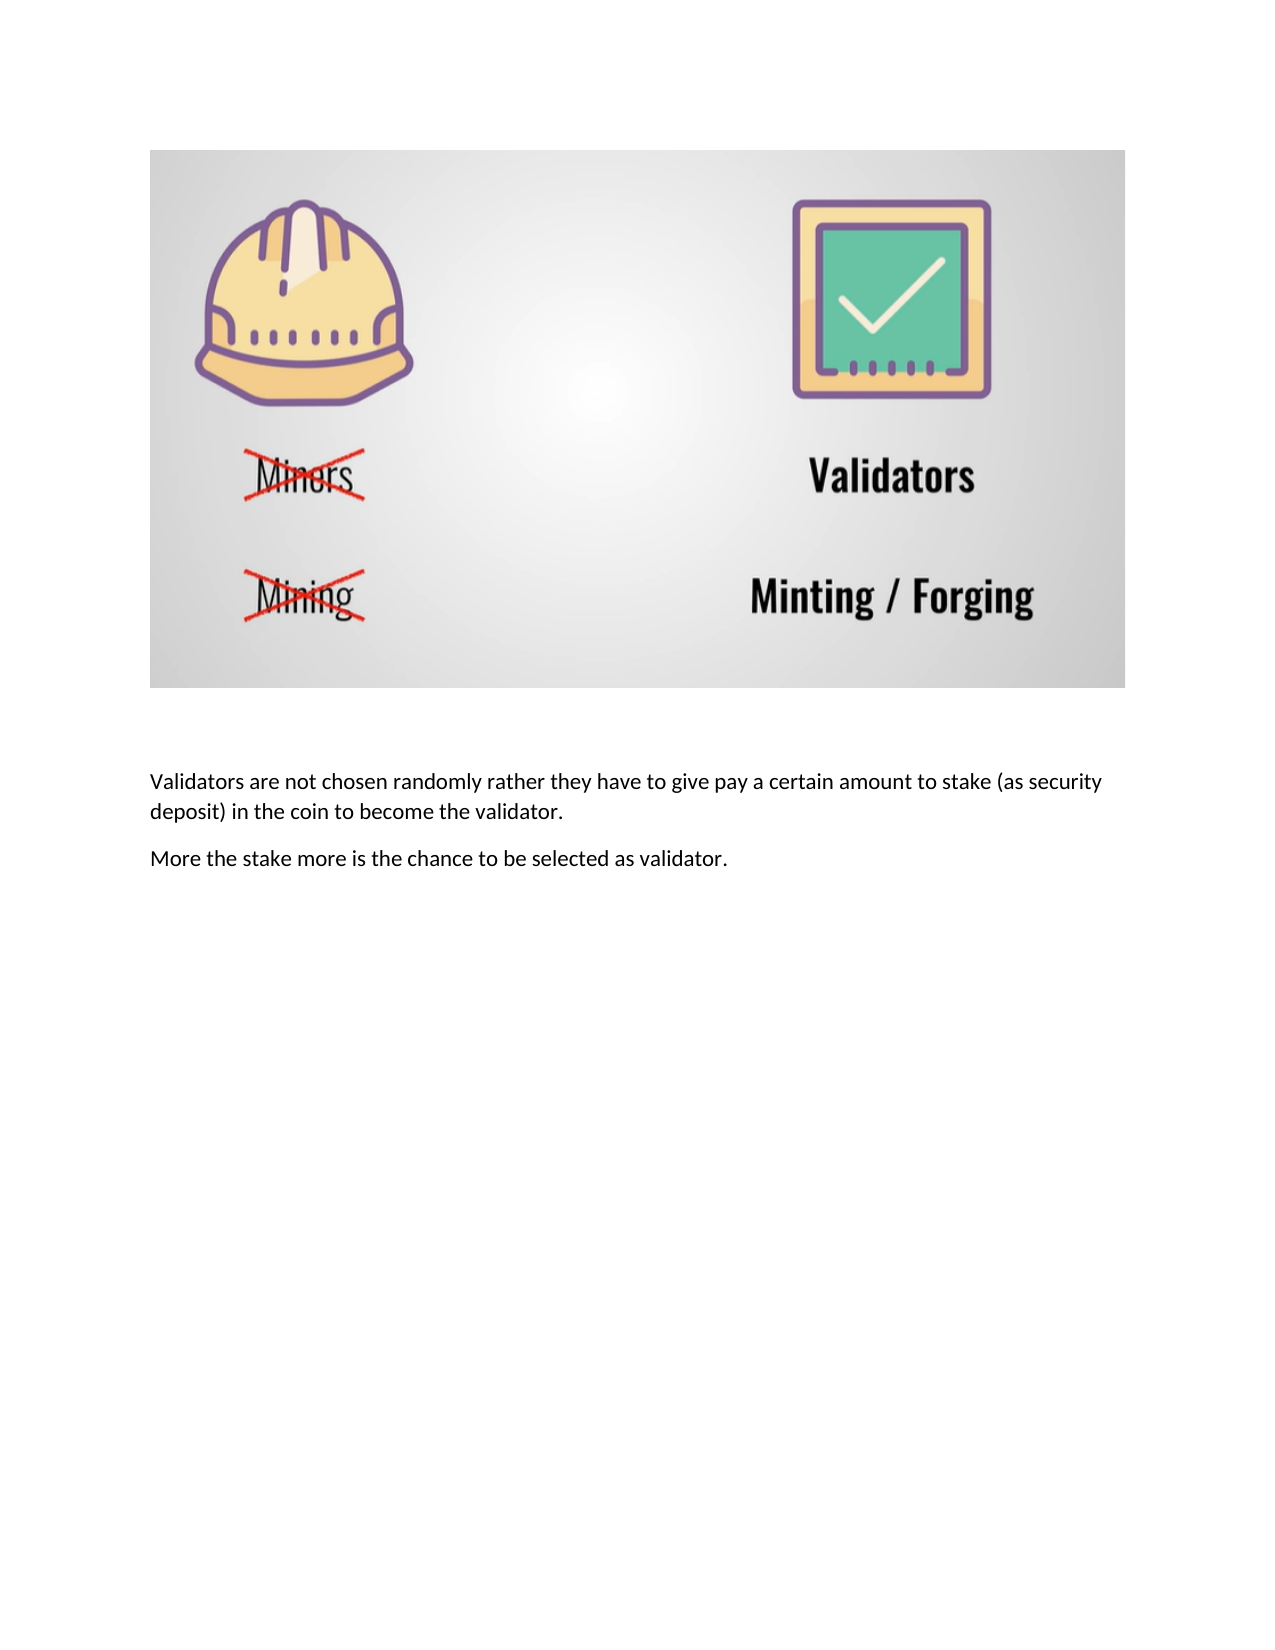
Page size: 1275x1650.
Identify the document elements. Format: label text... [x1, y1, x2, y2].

text More the stake more is the chance to be selected as validator. [150, 844, 1125, 872]
text Validators are not chosen randomly rather they have to give pay a certain amount to stake (as security deposit) in the coin to become the validator. [150, 767, 1125, 825]
picture [150, 150, 1125, 688]
